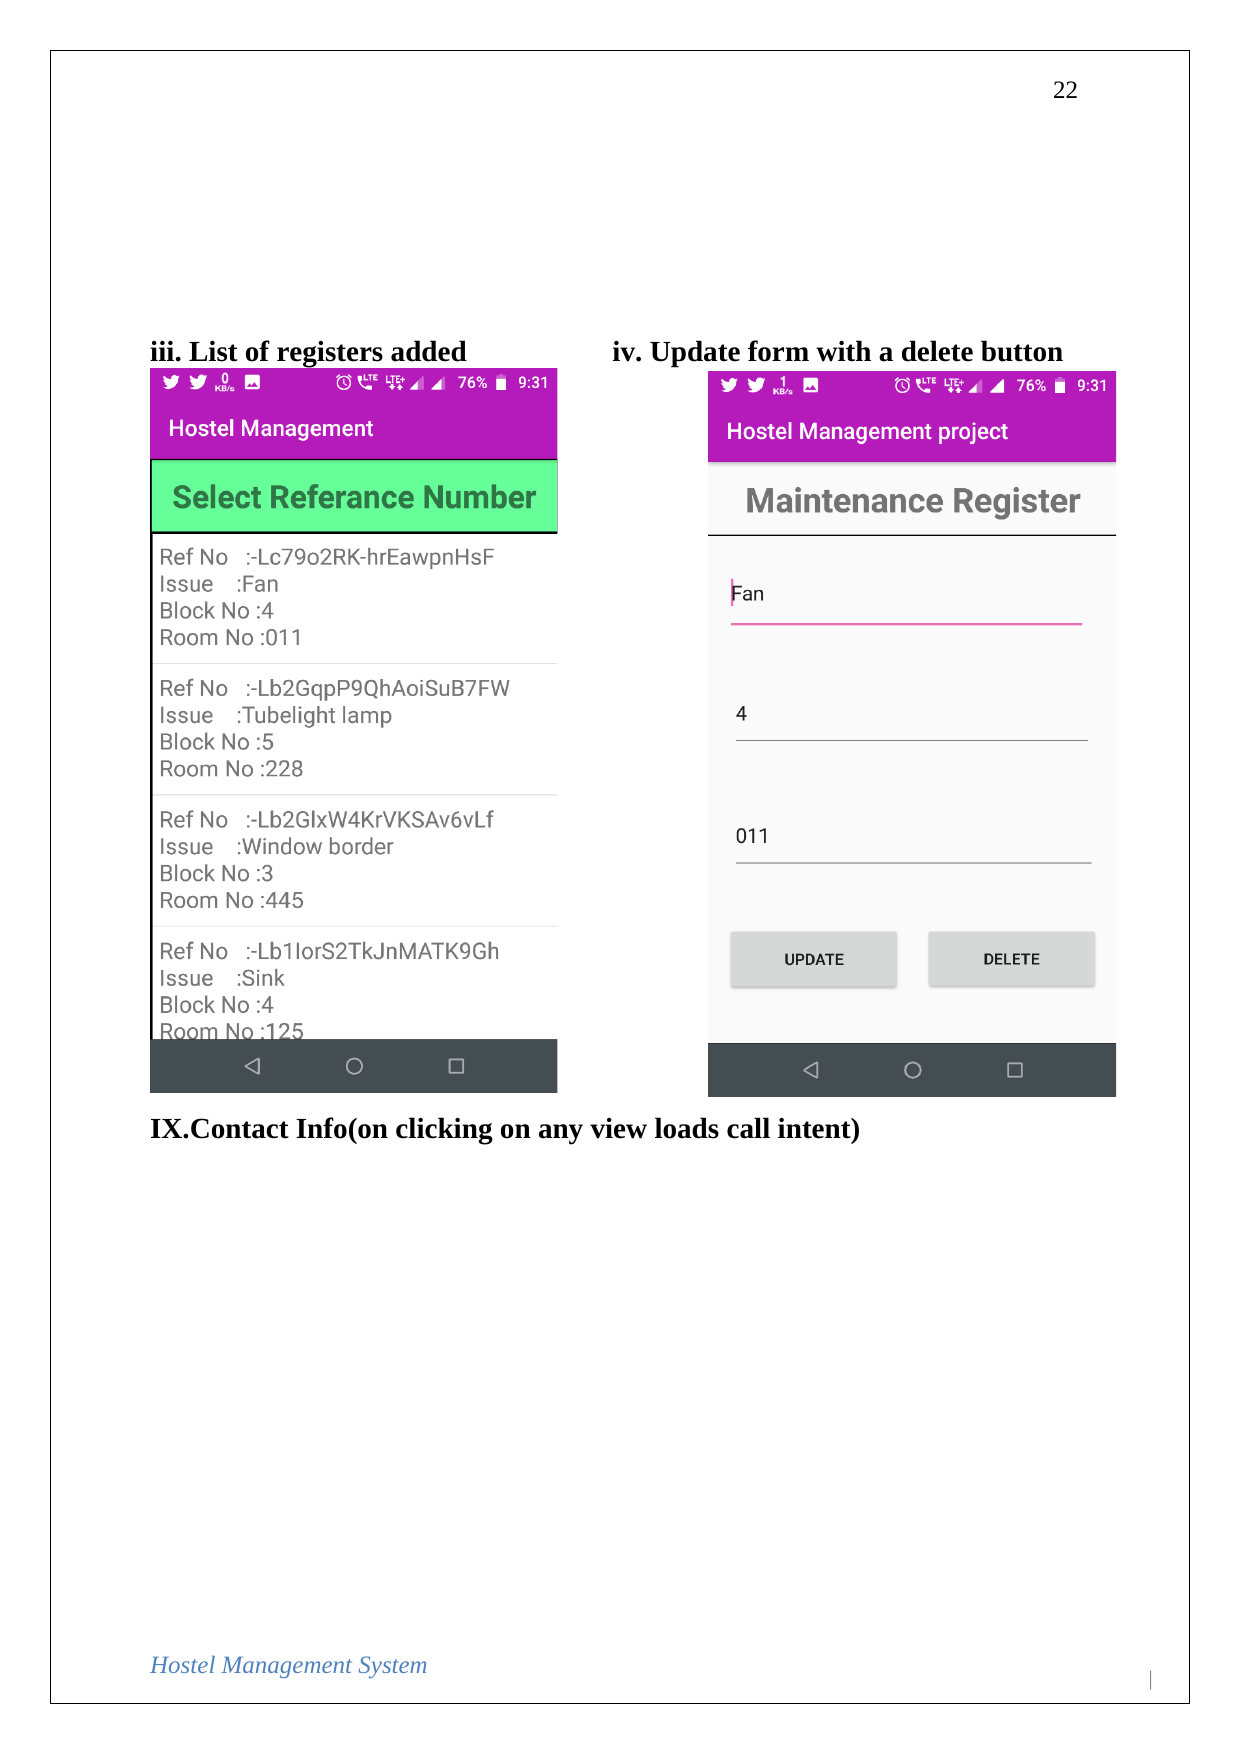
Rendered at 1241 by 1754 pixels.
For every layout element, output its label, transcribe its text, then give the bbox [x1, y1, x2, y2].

text IX.Contact Info(on clicking on any view loads call intent) [150, 977, 1078, 1145]
picture [708, 371, 1117, 1097]
picture [150, 368, 558, 1093]
text iii. List of registers added iv. Update form with a delete button [150, 334, 1078, 367]
